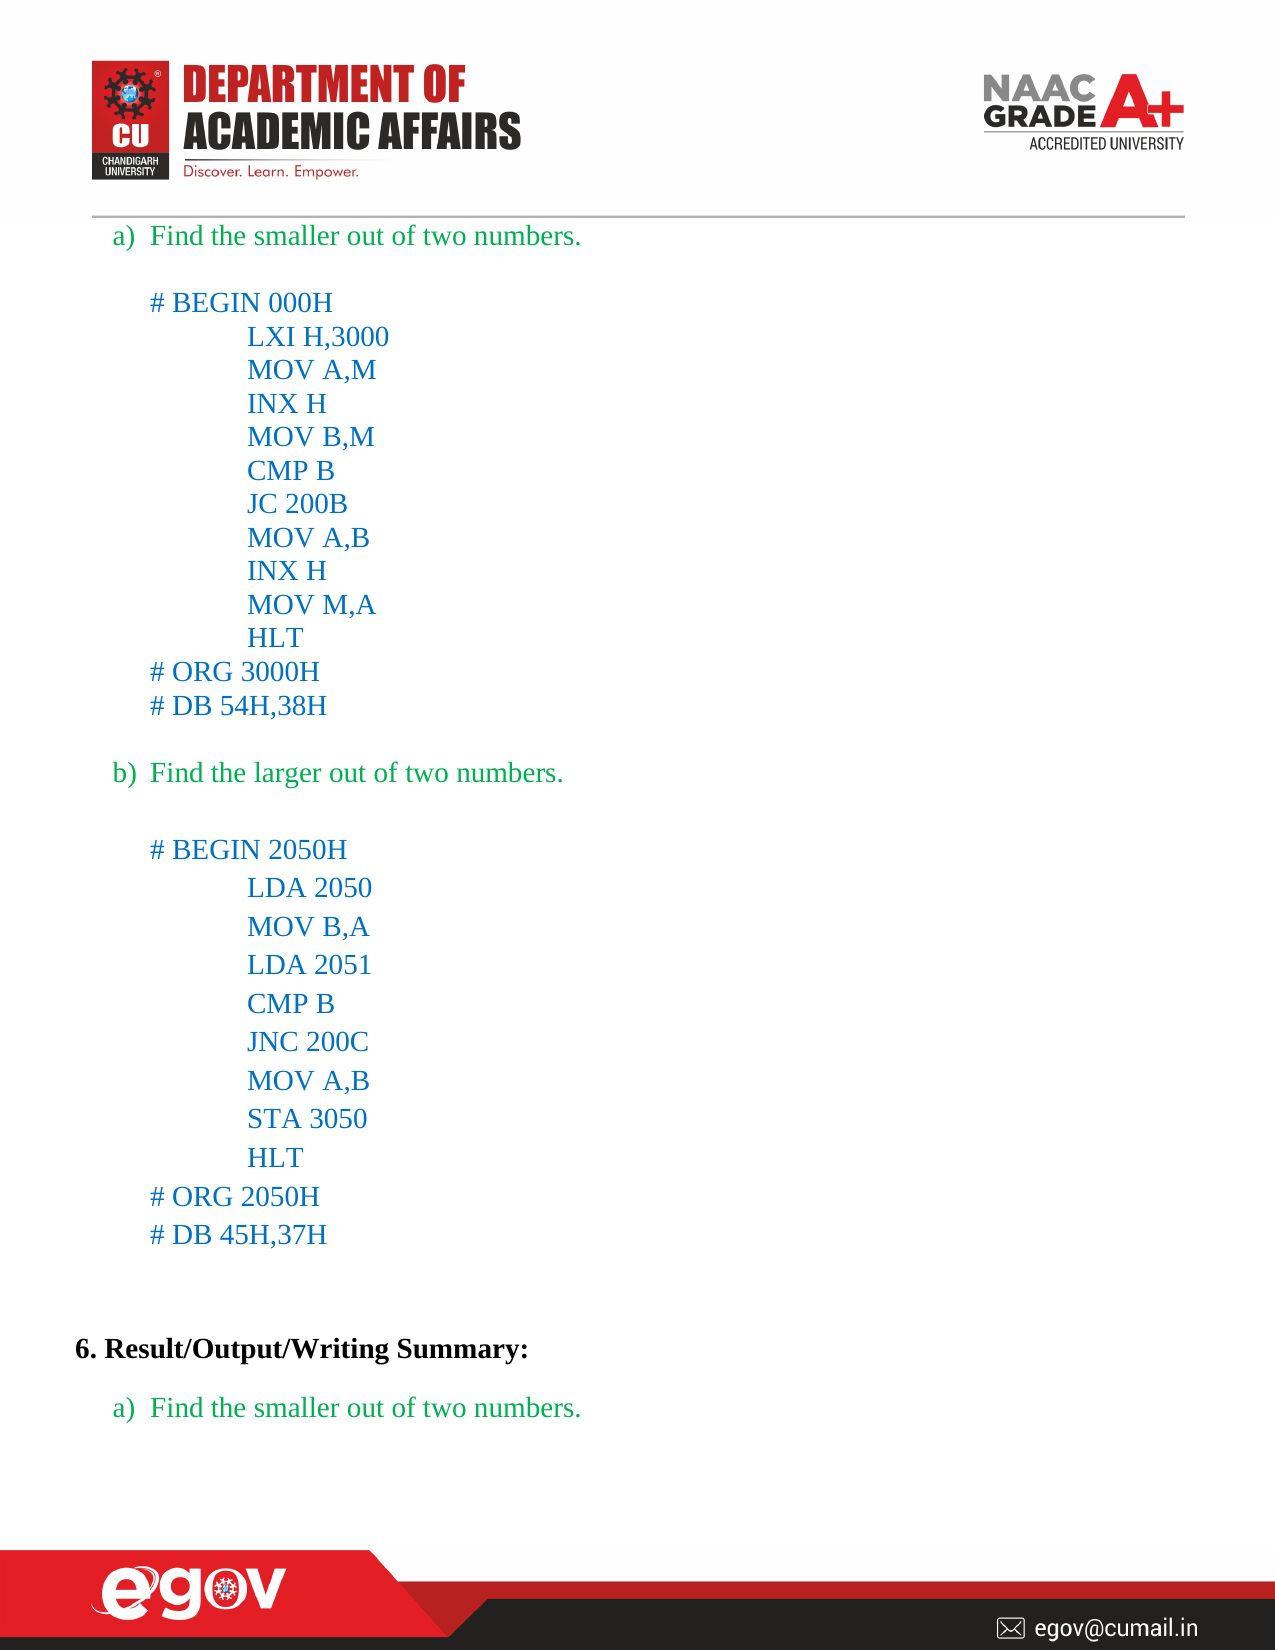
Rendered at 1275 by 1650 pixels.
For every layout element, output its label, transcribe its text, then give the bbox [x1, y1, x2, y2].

text CMP B [150, 453, 1200, 486]
list # ORG 2050H [150, 1179, 1200, 1212]
text INX H [150, 386, 1200, 419]
list Find the larger out of two numbers. [112, 755, 1200, 788]
list # BEGIN 2050H [150, 832, 1200, 865]
list LDA 2051 [150, 947, 1200, 981]
text HLT [150, 621, 1200, 654]
text 6. Result/Output/Writing Summary: [75, 1331, 1200, 1364]
text # DB 54H,38H [150, 688, 1200, 721]
list Find the smaller out of two numbers. [112, 75, 1200, 252]
text LXI H,3000 [150, 319, 1200, 352]
list JNC 200C [150, 1024, 1200, 1058]
text JC 200B [150, 486, 1200, 520]
list HLT [150, 1140, 1200, 1174]
text INX H [150, 553, 1200, 587]
list MOV A,B [150, 1063, 1200, 1097]
list Find the smaller out of two numbers. [112, 1390, 1200, 1424]
text MOV A,B [150, 520, 1200, 553]
picture [0, 1549, 1275, 1650]
list LDA 2050 [150, 870, 1200, 904]
list STA 3050 [150, 1102, 1200, 1135]
text # BEGIN 000H [150, 285, 1200, 319]
list MOV B,A [150, 909, 1200, 942]
text # ORG 3000H [150, 654, 1200, 688]
list CMP B [150, 986, 1200, 1019]
text MOV M,A [150, 587, 1200, 621]
list # DB 45H,37H [150, 1217, 1200, 1251]
picture [0, 0, 1275, 218]
text MOV B,M [150, 419, 1200, 453]
text MOV A,M [150, 352, 1200, 386]
